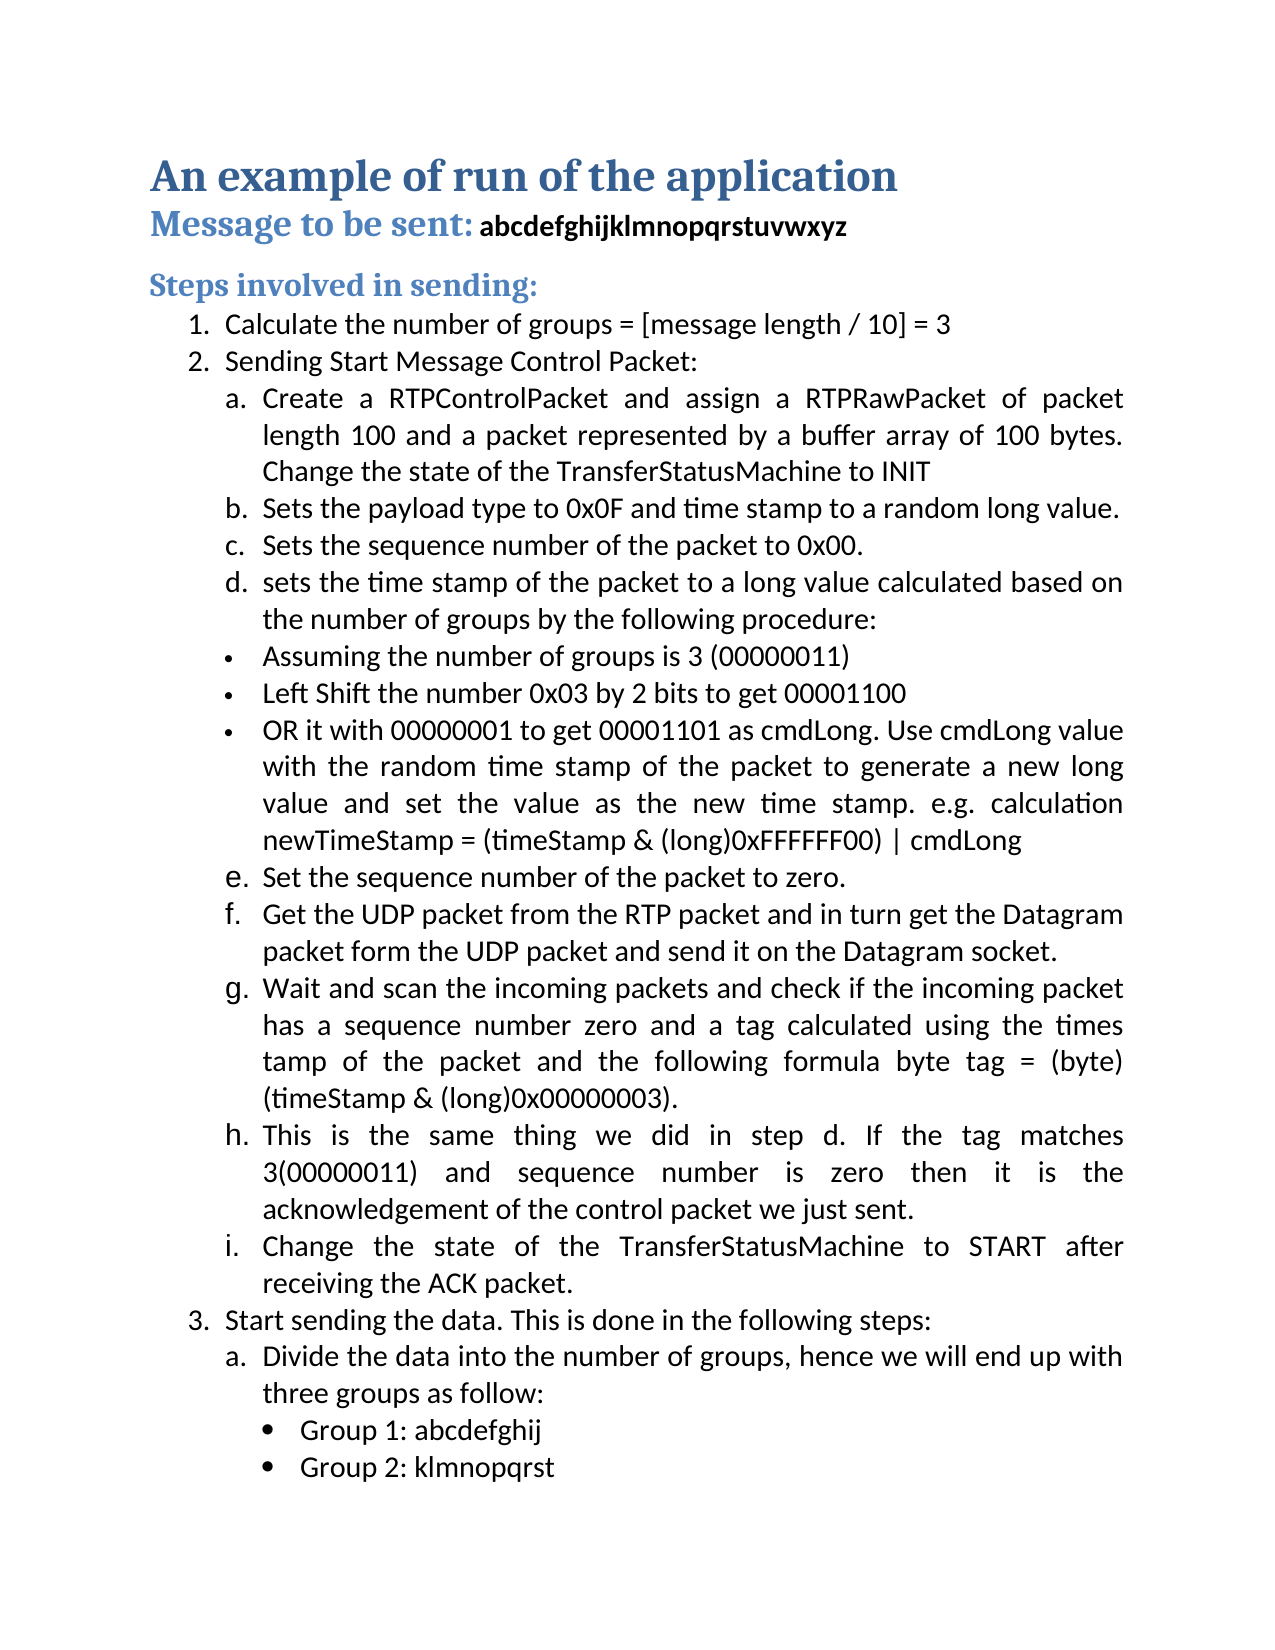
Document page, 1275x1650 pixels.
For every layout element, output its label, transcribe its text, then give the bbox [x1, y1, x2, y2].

list Set the sequence number of the packet to zero. [225, 858, 1125, 895]
list Divide the data into the number of groups, hence we will end up with three groups as follow: [225, 1337, 1125, 1411]
list Start sending the data. This is done in the following steps: [187, 1301, 1125, 1337]
text Message to be sent: abcdefghijklmnopqrstuvwxyz [150, 203, 1125, 246]
list Change the state of the TransferStatusMachine to START after receiving the ACK packet. [225, 1227, 1125, 1301]
list Sets the sequence number of the packet to 0x00. [225, 526, 1125, 563]
text Steps involved in sending: [150, 267, 1125, 305]
list Get the UDP packet from the RTP packet and in turn get the Datagram packet form the UDP packet and send it on the Datagram socket. [225, 895, 1125, 969]
list Group 2: klmnopqrst [262, 1448, 1125, 1485]
list sets the time stamp of the packet to a long value calculated based on the number of groups by the following procedure: [225, 563, 1125, 637]
list Left Shift the number 0x03 by 2 bits to get 00001100 [225, 674, 1125, 711]
list Assuming the number of groups is 3 (00000011) [225, 637, 1125, 674]
list Sets the payload type to 0x0F and time stamp to a random long value. [225, 489, 1125, 526]
list Group 1: abcdefghij [262, 1411, 1125, 1448]
list Calculate the number of groups = [message length / 10] = 3 [187, 305, 1125, 342]
list This is the same thing we did in step d. If the tag matches 3(00000011) and sequence number is zero then it is the acknowledgement of the control packet we just sent. [225, 1116, 1125, 1227]
list Wait and scan the incoming packets and check if the incoming packet has a sequence number zero and a tag calculated using the times tamp of the packet and the following formula byte tag = (byte)(timeStamp & (long)0x00000003). [225, 969, 1125, 1116]
list Create a RTPControlPacket and assign a RTPRawPacket of packet length 100 and a packet represented by a buffer array of 100 bytes. Change the state of the TransferStatusMachine to INIT [225, 379, 1125, 489]
list Sending Start Message Control Packet: [187, 342, 1125, 379]
text An example of run of the application [150, 150, 1125, 203]
list OR it with 00000001 to get 00001101 as cmdLong. Use cmdLong value with the random time stamp of the packet to generate a new long value and set the value as the new time stamp. e.g. calculation newTimeStamp = (timeStamp & (long)0xFFFFFF00) | cmdLong [225, 711, 1125, 858]
